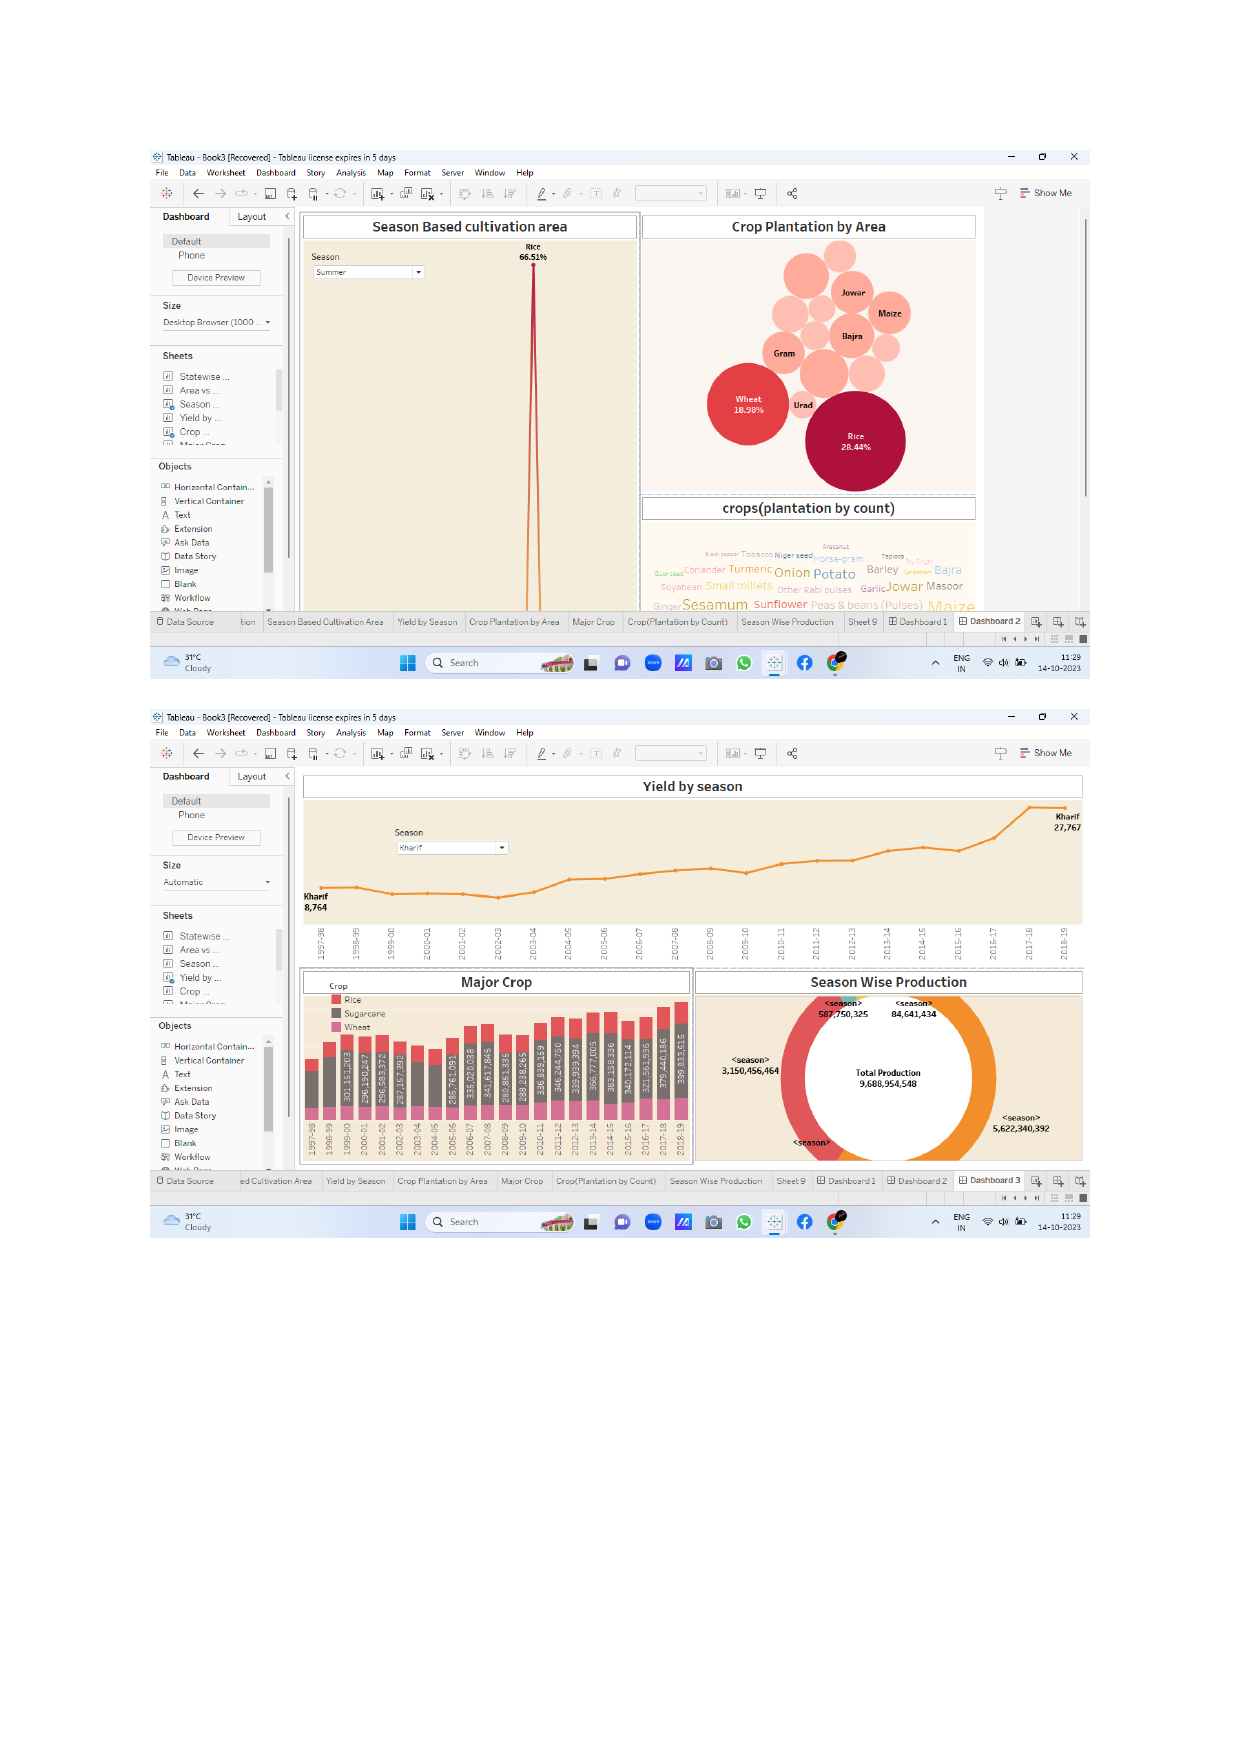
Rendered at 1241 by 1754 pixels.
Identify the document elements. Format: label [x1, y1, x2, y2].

picture [150, 709, 1091, 1238]
picture [150, 150, 1091, 679]
